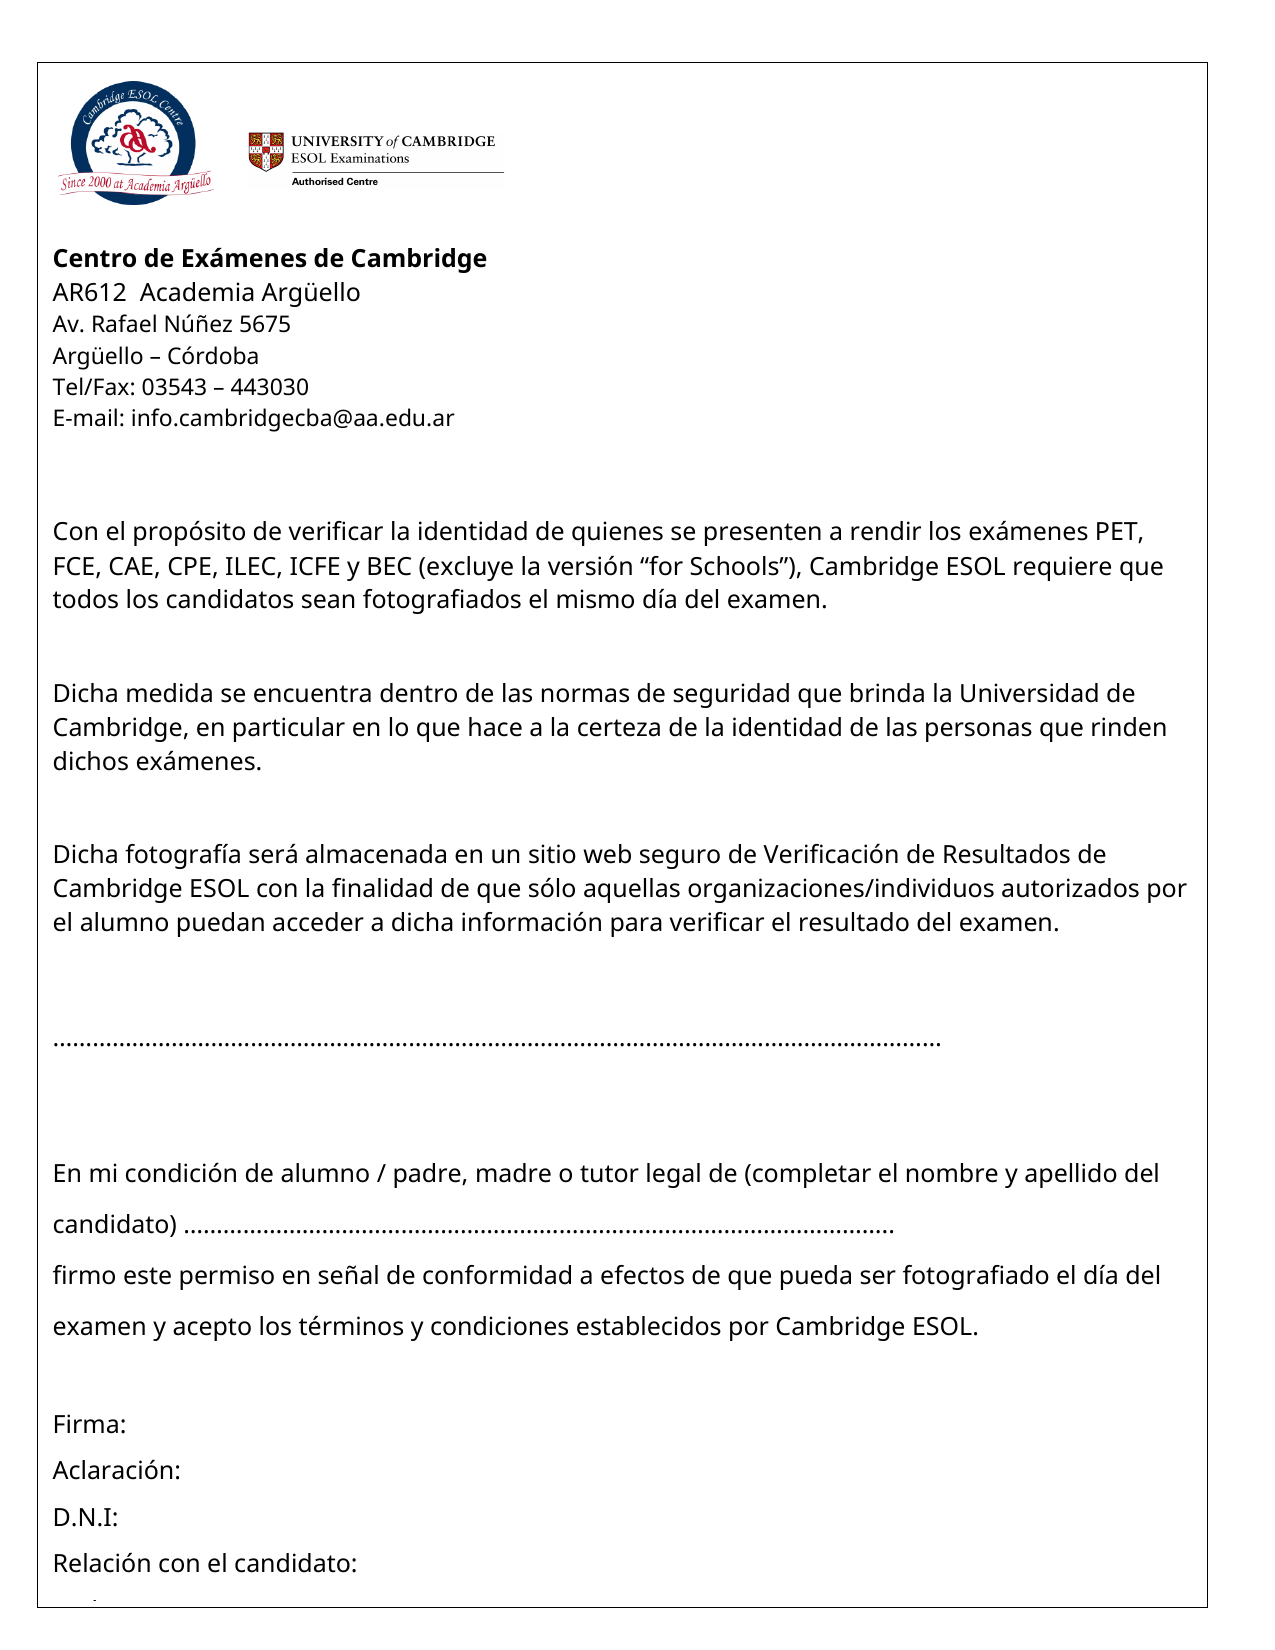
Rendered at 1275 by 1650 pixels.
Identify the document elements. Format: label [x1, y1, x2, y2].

picture [57, 81, 214, 205]
picture [248, 132, 505, 189]
